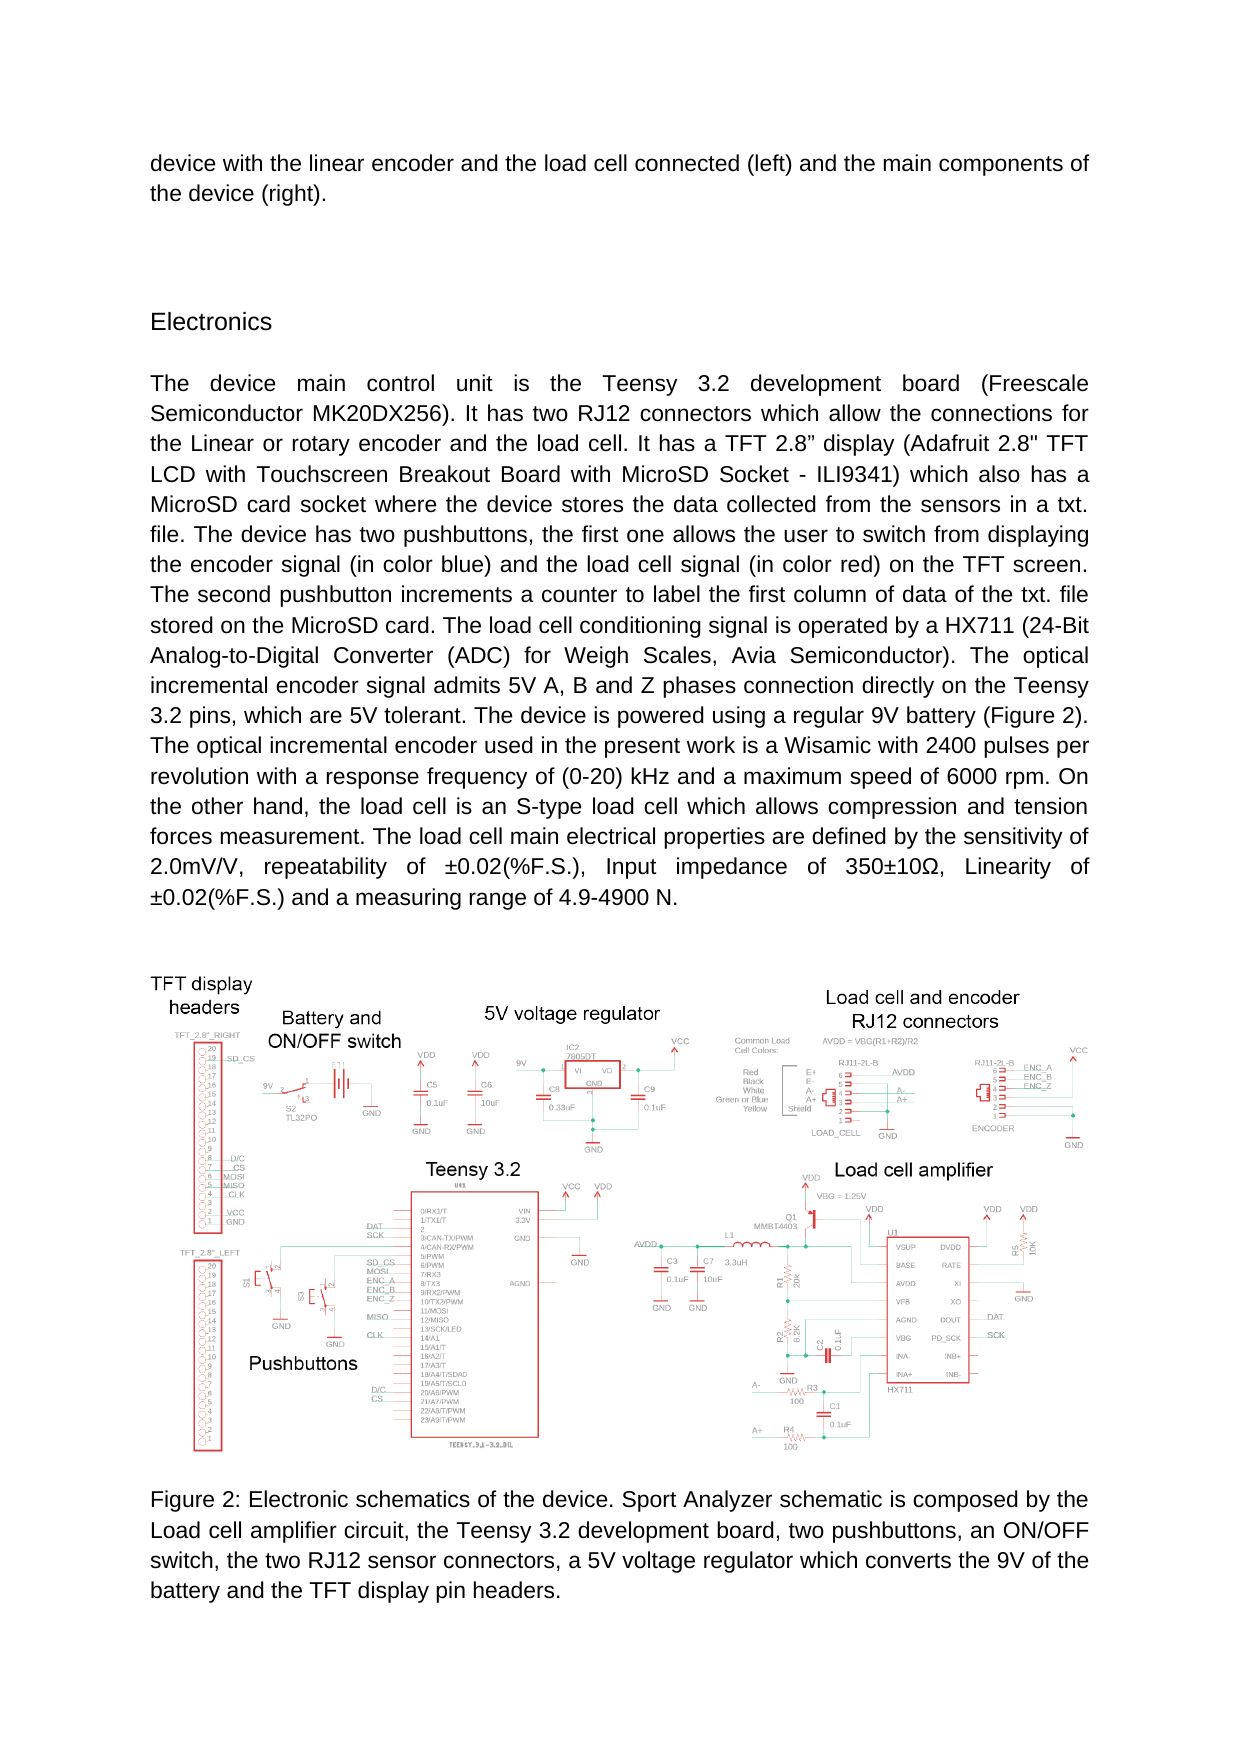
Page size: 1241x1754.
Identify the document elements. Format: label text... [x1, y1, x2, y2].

text Electronics [150, 307, 1090, 335]
picture [150, 974, 1090, 1453]
text Figure 2: Electronic schematics of the device. Sport Analyzer schematic is composed by the Load cell amplifier circuit, the Teensy 3.2 development board, two pushbuttons, an ON/OFF switch, the two RJ12 sensor connectors, a 5V voltage regulator which converts the 9V of the battery and the TFT display pin headers. [150, 1486, 1090, 1603]
